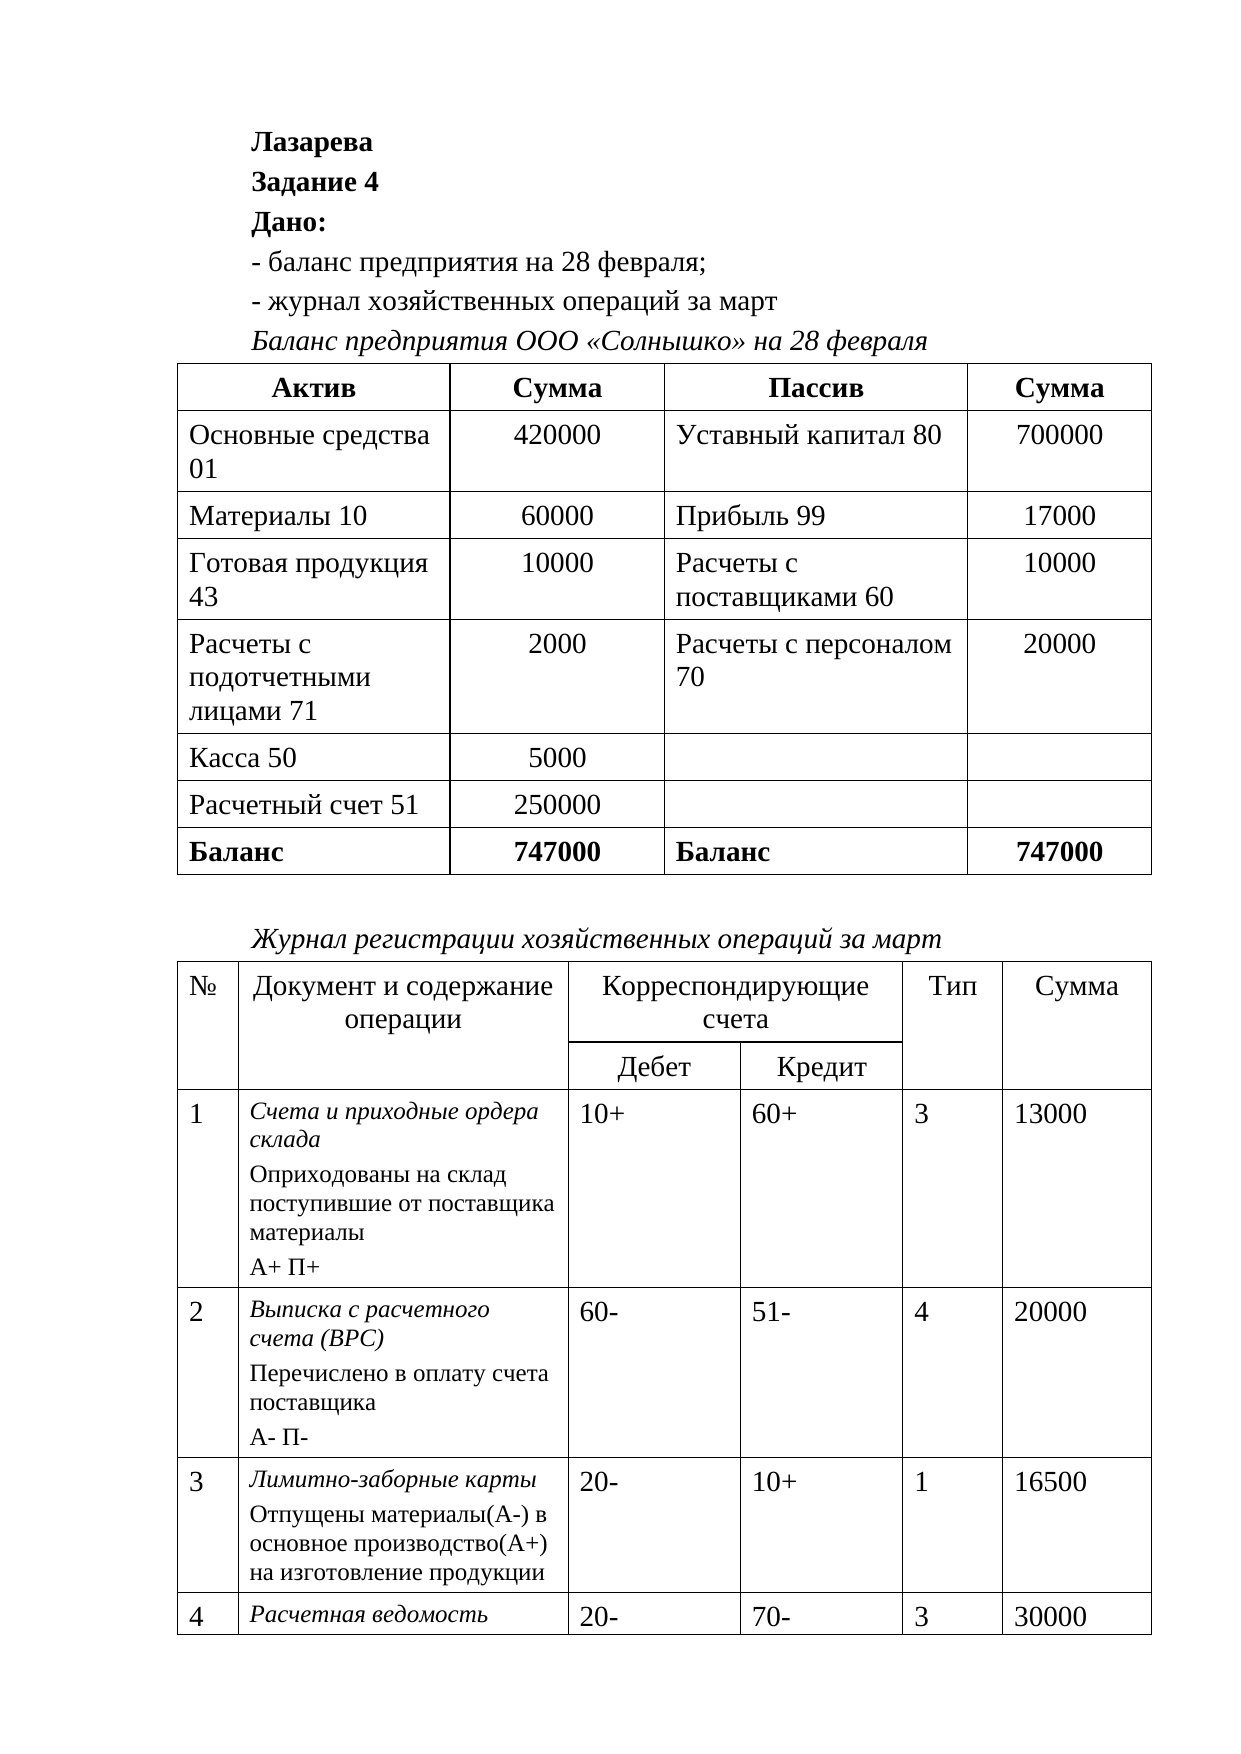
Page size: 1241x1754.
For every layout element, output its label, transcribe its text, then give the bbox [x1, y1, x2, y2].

table_header Сумма [451, 364, 664, 410]
table_cell 10+ [741, 1458, 902, 1592]
table_cell [665, 781, 967, 827]
table_cell [665, 734, 967, 780]
table_cell 17000 [968, 492, 1151, 538]
table_cell Касса 50 [178, 734, 449, 780]
table_header Документ и содержание операции [239, 962, 568, 1088]
table_cell 4 [178, 1593, 238, 1634]
table_cell 2000 [451, 620, 664, 733]
text - баланс предприятия на 28 февраля; [177, 244, 1152, 277]
table_cell 1 [178, 1090, 238, 1287]
table_cell Расчеты с персоналом 70 [665, 620, 967, 733]
table_header Актив [178, 364, 449, 410]
table_cell 3 [903, 1593, 1002, 1634]
table_header Сумма [968, 364, 1151, 410]
table_cell Основные средства 01 [178, 411, 449, 491]
text Журнал регистрации хозяйственных операций за март [177, 921, 1152, 954]
table_cell [968, 734, 1151, 780]
table_cell 10000 [451, 539, 664, 618]
table_cell 20000 [1003, 1288, 1151, 1457]
table_cell 4 [903, 1288, 1002, 1457]
text Задание 4 [177, 164, 1152, 198]
table_cell Материалы 10 [178, 492, 449, 538]
table_cell 2 [178, 1288, 238, 1457]
table_cell 3 [903, 1090, 1002, 1287]
table_header Сумма [1003, 962, 1151, 1088]
table_cell Прибыль 99 [665, 492, 967, 538]
table_cell 60+ [741, 1090, 902, 1287]
table_cell 747000 [968, 828, 1151, 874]
table_cell 10000 [968, 539, 1151, 618]
table_cell 51- [741, 1288, 902, 1457]
table_cell 13000 [1003, 1090, 1151, 1287]
text Лазарева [177, 124, 1152, 158]
text Дано: [177, 204, 1152, 237]
table_cell Баланс [665, 828, 967, 874]
table_cell 60- [569, 1288, 740, 1457]
table_cell 20- [569, 1458, 740, 1592]
table_cell Расчеты с подотчетными лицами 71 [178, 620, 449, 733]
table_cell Расчетный счет 51 [178, 781, 449, 827]
table_header Корреспондирующие счета [569, 962, 902, 1041]
text - журнал хозяйственных операций за март [177, 283, 1152, 317]
table_cell Кредит [741, 1043, 902, 1088]
table_cell Баланс [178, 828, 449, 874]
table_cell 20000 [968, 620, 1151, 733]
table_cell 700000 [968, 411, 1151, 491]
table_cell 30000 [1003, 1593, 1151, 1634]
table_cell Счета и приходные ордера склада Оприходованы на склад поступившие от поставщика материалы А+ П+ [239, 1090, 568, 1287]
table_cell 1 [903, 1458, 1002, 1592]
table_cell 250000 [451, 781, 664, 827]
table_cell Готовая продукция 43 [178, 539, 449, 618]
table_cell 5000 [451, 734, 664, 780]
table_cell Лимитно-заборные карты Отпущены материалы(А-) в основное производство(А+) на изготовление продукции [239, 1458, 568, 1592]
table_header Тип [903, 962, 1002, 1088]
text Баланс предприятия ООО «Солнышко» на 28 февраля [177, 323, 1152, 357]
table_cell 420000 [451, 411, 664, 491]
table_cell 3 [178, 1458, 238, 1592]
table_cell 60000 [451, 492, 664, 538]
table_cell 16500 [1003, 1458, 1151, 1592]
table_cell Расчеты с поставщиками 60 [665, 539, 967, 618]
table_cell 10+ [569, 1090, 740, 1287]
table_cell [239, 1593, 568, 1634]
table_cell 747000 [451, 828, 664, 874]
table_cell 20- [569, 1593, 740, 1634]
table_cell 70- [741, 1593, 902, 1634]
table_cell [968, 781, 1151, 827]
table_header Пассив [665, 364, 967, 410]
table_cell Дебет [569, 1043, 740, 1088]
table_cell Уставный капитал 80 [665, 411, 967, 491]
table_header № [178, 962, 238, 1088]
table_cell Выписка с расчетного счета (ВРС) Перечислено в оплату счета поставщика А- П- [239, 1288, 568, 1457]
